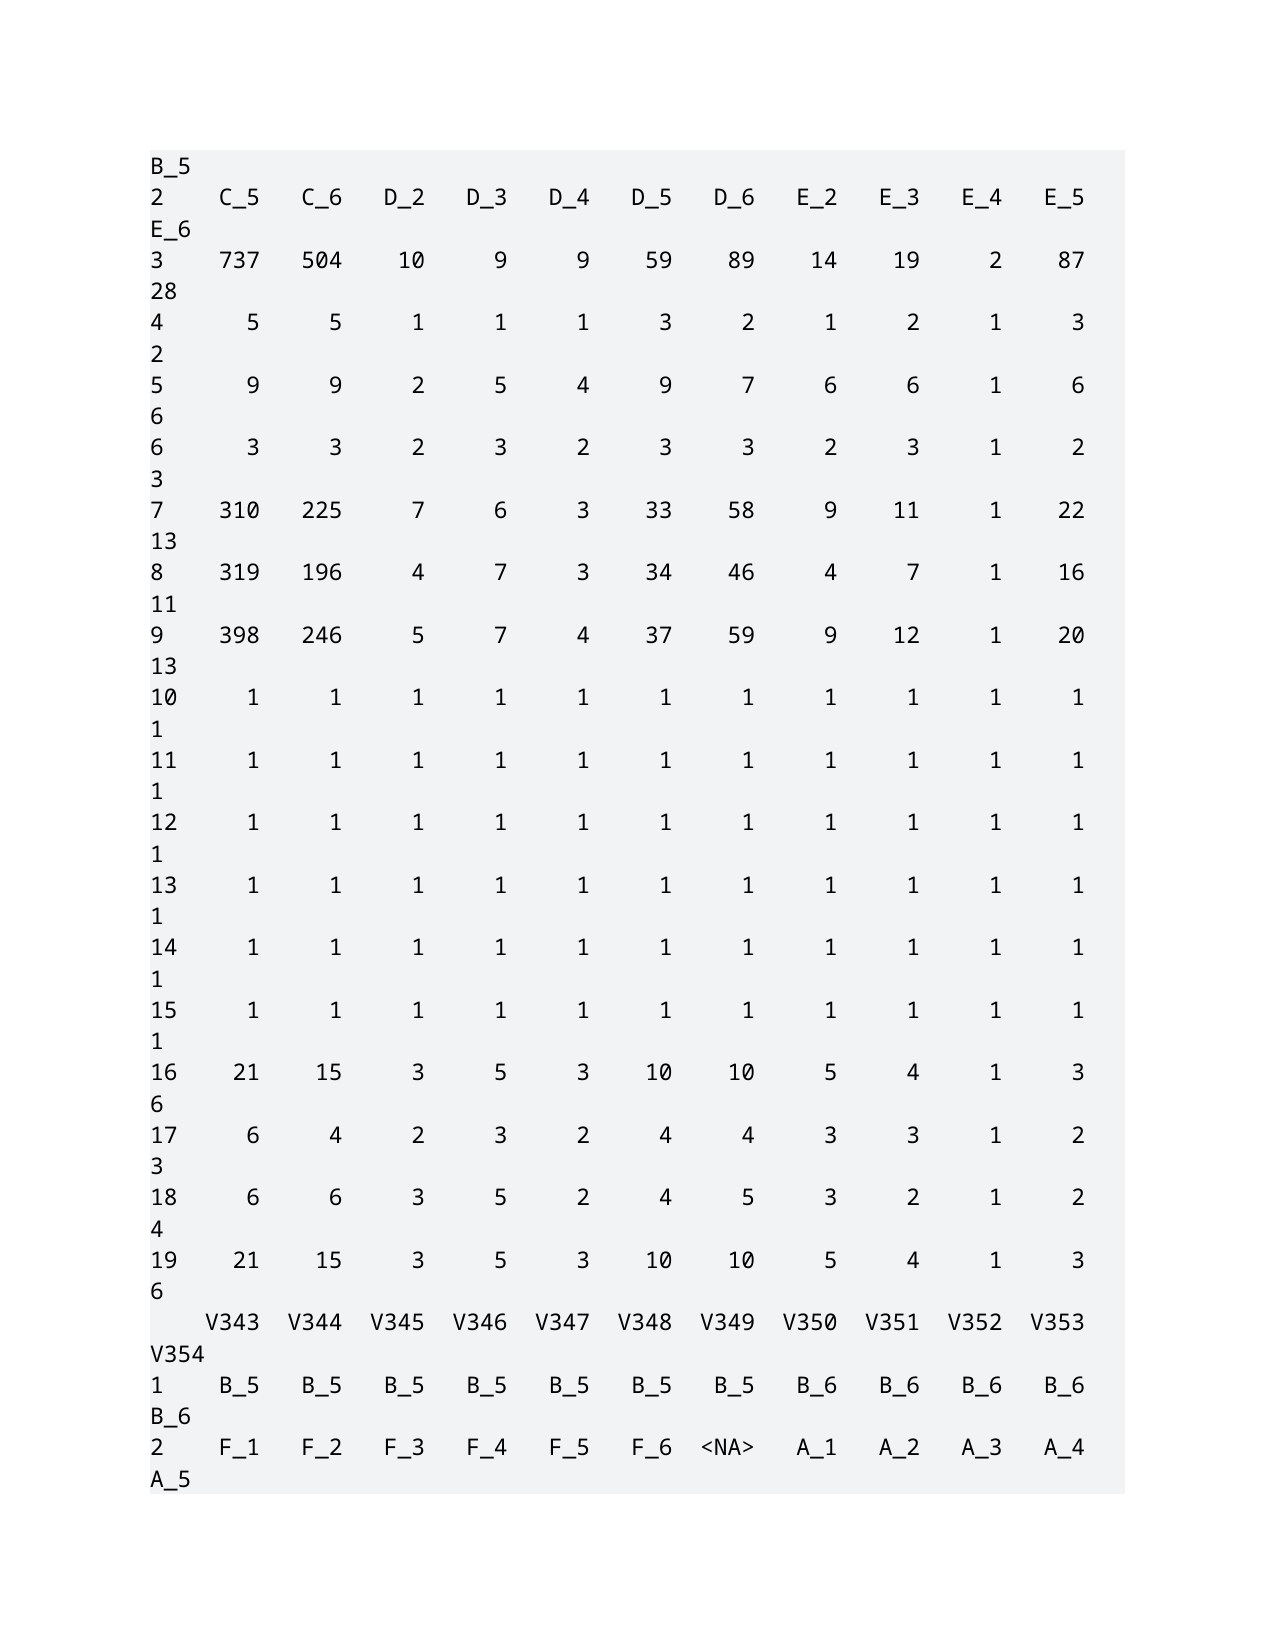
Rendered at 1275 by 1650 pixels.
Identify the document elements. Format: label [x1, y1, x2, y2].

text [150, 150, 1125, 1494]
